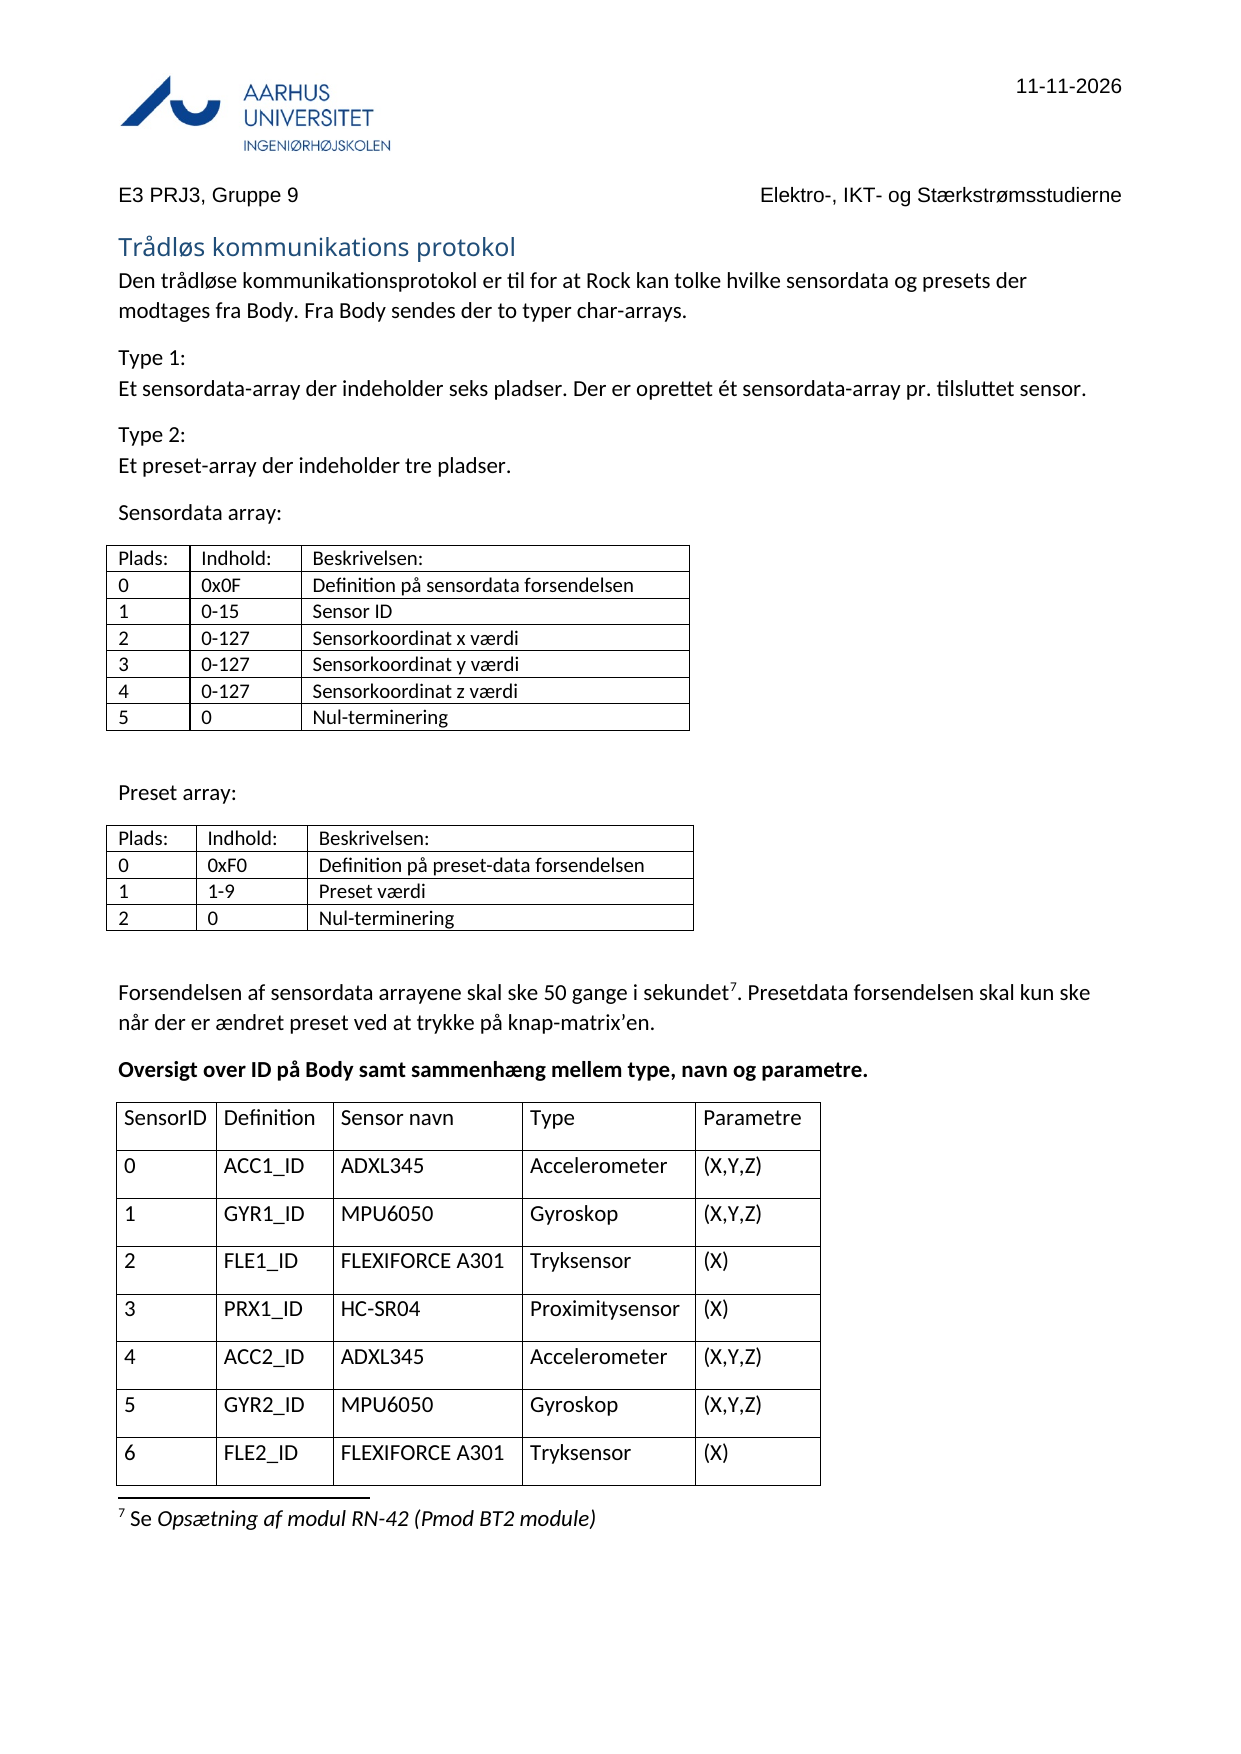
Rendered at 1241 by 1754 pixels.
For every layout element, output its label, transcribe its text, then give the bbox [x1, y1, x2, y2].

table_cell Definition på sensordata forsendelsen [302, 572, 689, 597]
table_cell FLEXIFORCE A301 [334, 1247, 522, 1293]
table_cell 0x0F [191, 572, 301, 597]
table_cell Nul-terminering [308, 905, 693, 930]
table_cell Sensor ID [302, 599, 689, 624]
table_cell Sensorkoordinat z værdi [302, 678, 689, 703]
table_cell 0-127 [191, 678, 301, 703]
table_cell GYR2_ID [217, 1390, 333, 1437]
text Preset array: [118, 778, 1122, 806]
table_cell MPU6050 [334, 1390, 522, 1437]
table_cell (X) [696, 1295, 820, 1341]
table_cell Accelerometer [523, 1151, 695, 1198]
table_cell 0-15 [191, 599, 301, 624]
table_cell Tryksensor [523, 1247, 695, 1293]
subtitle Trådløs kommunikations protokol [118, 229, 1122, 264]
table_cell 2 [107, 625, 189, 650]
table_cell 1 [107, 599, 189, 624]
table_cell (X) [696, 1438, 820, 1485]
table_cell Proximitysensor [523, 1295, 695, 1341]
table_cell 1-9 [197, 879, 307, 904]
table_cell HC-SR04 [334, 1295, 522, 1341]
table_cell 0xF0 [197, 852, 307, 877]
picture [118, 73, 555, 156]
table_cell FLEXIFORCE A301 [334, 1438, 522, 1485]
table_cell 2 [107, 905, 196, 930]
table_cell Gyroskop [523, 1390, 695, 1437]
text Forsendelsen af sensordata arrayene skal ske 50 gange i sekundet. Presetdata forsendelsen skal kun ske når der er ændret preset ved at trykke på knap-matrix’en. [118, 978, 1122, 1036]
table_cell Gyroskop [523, 1199, 695, 1246]
table_cell 2 [117, 1247, 216, 1293]
table_cell Sensorkoordinat x værdi [302, 625, 689, 650]
table_cell ADXL345 [334, 1151, 522, 1198]
table_cell (X,Y,Z) [696, 1199, 820, 1246]
table_header Type [523, 1103, 695, 1150]
table_header Beskrivelsen: [308, 826, 693, 851]
table_header Indhold: [197, 826, 307, 851]
table_cell Preset værdi [308, 879, 693, 904]
table_cell PRX1_ID [217, 1295, 333, 1341]
table_header Beskrivelsen: [302, 546, 689, 571]
table_header Indhold: [191, 546, 301, 571]
table_cell FLE1_ID [217, 1247, 333, 1293]
text Sensordata array: [118, 498, 1122, 526]
table_cell (X,Y,Z) [696, 1342, 820, 1389]
table_cell ACC1_ID [217, 1151, 333, 1198]
text Type 2: Et preset-array der indeholder tre pladser. [118, 421, 1122, 479]
table_cell (X) [696, 1247, 820, 1293]
table_cell 0-127 [191, 651, 301, 677]
table_cell 0 [107, 852, 196, 877]
table_cell Accelerometer [523, 1342, 695, 1389]
table_header Sensor navn [334, 1103, 522, 1150]
table_header Definition [217, 1103, 333, 1150]
table_header SensorID [117, 1103, 216, 1150]
text Den trådløse kommunikationsprotokol er til for at Rock kan tolke hvilke sensordata og presets der modtages fra Body. Fra Body sendes der to typer char-arrays. [118, 266, 1122, 324]
text Oversigt over ID på Body samt sammenhæng mellem type, navn og parametre. [118, 1055, 1122, 1083]
table_cell 6 [117, 1438, 216, 1485]
table_cell GYR1_ID [217, 1199, 333, 1246]
table_cell 5 [107, 704, 189, 730]
table_cell 0 [191, 704, 301, 730]
table_cell 1 [107, 879, 196, 904]
table_cell ACC2_ID [217, 1342, 333, 1389]
table_cell Tryksensor [523, 1438, 695, 1485]
table_cell 0 [107, 572, 189, 597]
table_cell (X,Y,Z) [696, 1151, 820, 1198]
table_cell MPU6050 [334, 1199, 522, 1246]
table_cell 0-127 [191, 625, 301, 650]
table_cell 4 [117, 1342, 216, 1389]
table_cell FLE2_ID [217, 1438, 333, 1485]
table_cell 5 [117, 1390, 216, 1437]
table_cell Sensorkoordinat y værdi [302, 651, 689, 677]
table_header Plads: [107, 826, 196, 851]
table_cell Nul-terminering [302, 704, 689, 730]
table_header Plads: [107, 546, 189, 571]
table_cell 3 [107, 651, 189, 677]
table_header Parametre [696, 1103, 820, 1150]
table_cell 0 [197, 905, 307, 930]
table_cell 4 [107, 678, 189, 703]
table_cell 1 [117, 1199, 216, 1246]
table_cell 3 [117, 1295, 216, 1341]
table_cell Definition på preset-data forsendelsen [308, 852, 693, 877]
table_cell (X,Y,Z) [696, 1390, 820, 1437]
text Type 1: Et sensordata-array der indeholder seks pladser. Der er oprettet ét sensordata-array pr. tilsluttet sensor. [118, 343, 1122, 402]
table_cell ADXL345 [334, 1342, 522, 1389]
table_cell 0 [117, 1151, 216, 1198]
